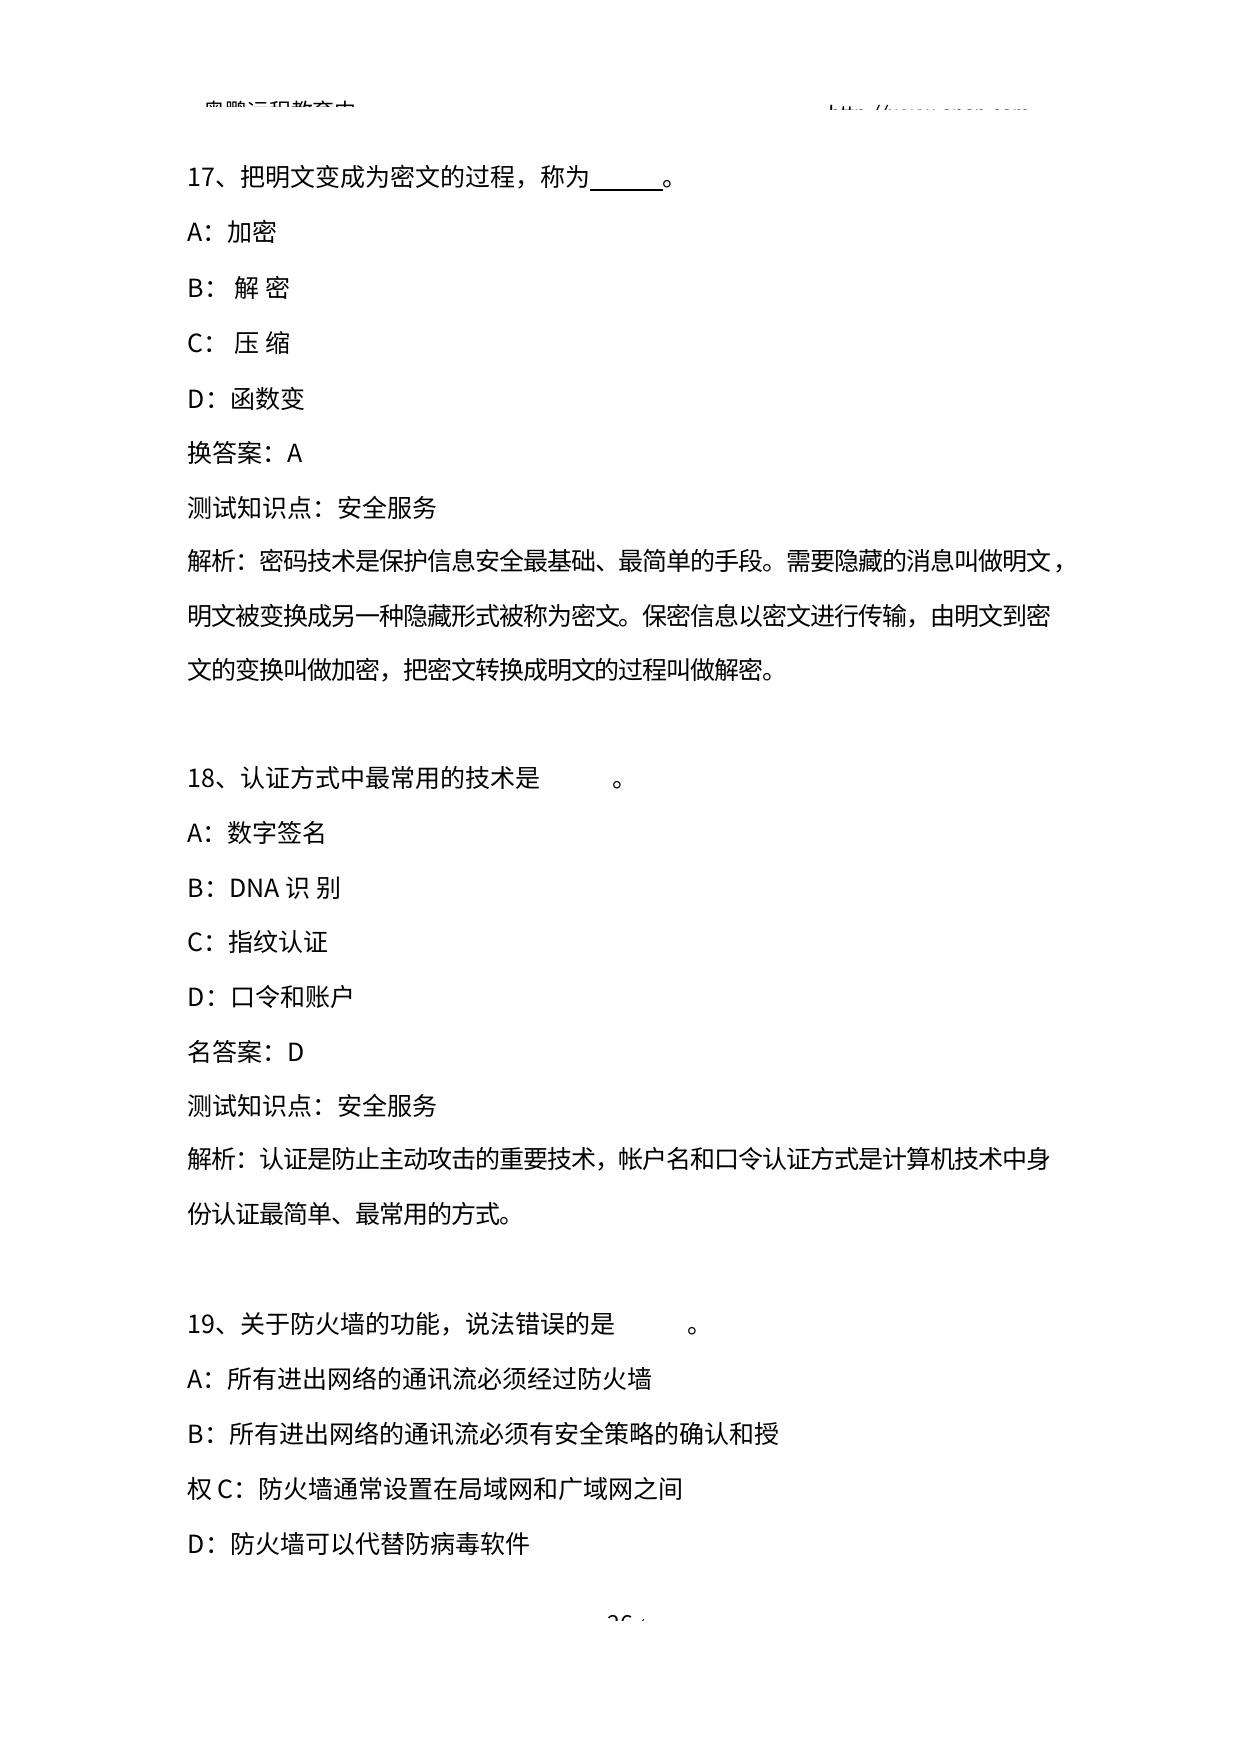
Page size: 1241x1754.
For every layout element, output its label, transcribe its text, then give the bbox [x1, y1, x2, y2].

text C：指纹认证 [187, 923, 376, 959]
text 17、把明文变成为密文的过程，称为 。A：加密 [187, 158, 688, 249]
text D：口令和账户名答案：D [187, 977, 376, 1068]
text B：所有进出网络的通讯流必须有安全策略的确认和授权C：防火墙通常设置在局域网和广域网之间 [187, 1415, 801, 1506]
text D：函数变换答案：A [187, 379, 326, 470]
text B： 解 密 [187, 268, 326, 304]
text 解析：密码技术是保护信息安全最基础、最简单的手段。需要隐藏的消息叫做明文，明文被变换成另一种隐藏形式被称为密文。保密信息以密文进行传输，由明文到密文的变换叫做加密，把密文转换成明文的过程叫做解密。 [187, 541, 1053, 687]
text 18、认证方式中最常用的技术是 。A：数字签名 [187, 758, 638, 849]
text 测试知识点：安全服务 [187, 489, 1090, 525]
text 19、关于防火墙的功能，说法错误的是 。A：所有进出网络的通讯流必须经过防火墙 [187, 1305, 713, 1396]
text 测试知识点：安全服务 [187, 1087, 1090, 1123]
text C： 压 缩 [187, 323, 326, 360]
text 解析：认证是防止主动攻击的重要技术，帐户名和口令认证方式是计算机技术中身份认证最简单、最常用的方式。 [187, 1140, 1053, 1231]
text B：DNA 识 别 [187, 868, 376, 904]
text D：防火墙可以代替防病毒软件 [187, 1524, 801, 1561]
